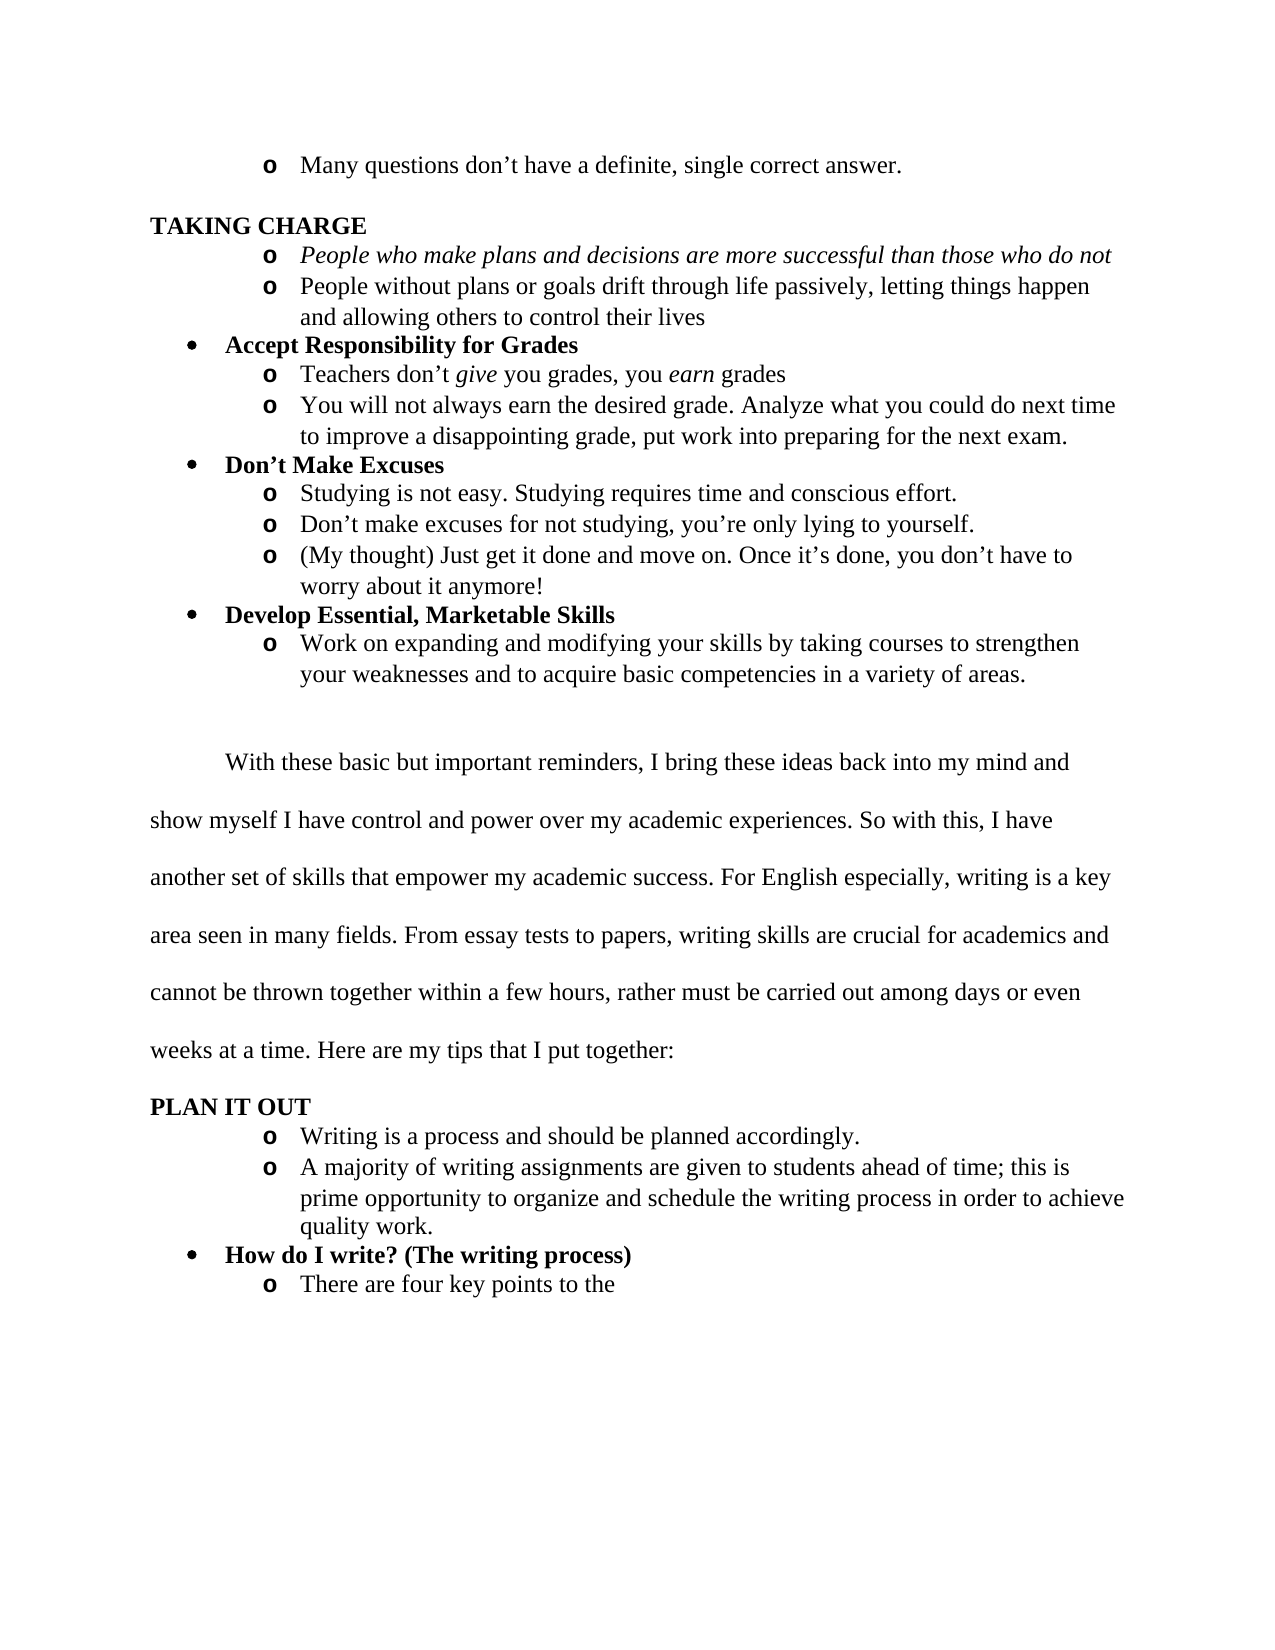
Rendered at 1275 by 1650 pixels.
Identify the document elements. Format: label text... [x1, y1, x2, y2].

list How do I write? (The writing process) [187, 1240, 1125, 1269]
list Accept Responsibility for Grades [187, 331, 1125, 359]
list Don’t make excuses for not studying, you’re only lying to yourself. [262, 509, 1125, 540]
text PLAN IT OUT [150, 1092, 1125, 1121]
list People who make plans and decisions are more successful than those who do not [262, 240, 1125, 271]
list You will not always earn the desired grade. Analyze what you could do next time to improve a disappointing grade, put work into preparing for the next exam. [262, 390, 1125, 450]
list (My thought) Just get it done and move on. Once it’s done, you don’t have to worry about it anymore! [262, 540, 1125, 600]
text TAKING CHARGE [150, 211, 1125, 240]
list Many questions don’t have a definite, single correct answer. [262, 150, 1125, 181]
list People without plans or goals drift through life passively, letting things happen and allowing others to control their lives [262, 271, 1125, 331]
list There are four key points to the [262, 1269, 1125, 1300]
list Studying is not easy. Studying requires time and conscious effort. [262, 478, 1125, 509]
list A majority of writing assignments are given to students ahead of time; this is prime opportunity to organize and schedule the writing process in order to achieve quality work. [262, 1152, 1125, 1240]
text With these basic but important reminders, I bring these ideas back into my mind and show myself I have control and power over my academic experiences. So with this, I have another set of skills that empower my academic success. For English especially, writing is a key area seen in many fields. From essay tests to papers, writing skills are crucial for academics and cannot be thrown together within a few hours, rather must be carried out among days or even weeks at a time. Here are my tips that I put together: [150, 747, 1125, 1063]
list Writing is a process and should be planned accordingly. [262, 1121, 1125, 1152]
list Work on expanding and modifying your skills by taking courses to strengthen your weaknesses and to acquire basic competencies in a variety of areas. [262, 628, 1125, 688]
list Develop Essential, Marketable Skills [187, 600, 1125, 628]
list Don’t Make Excuses [187, 450, 1125, 478]
list Teachers don’t give you grades, you earn grades [262, 359, 1125, 390]
